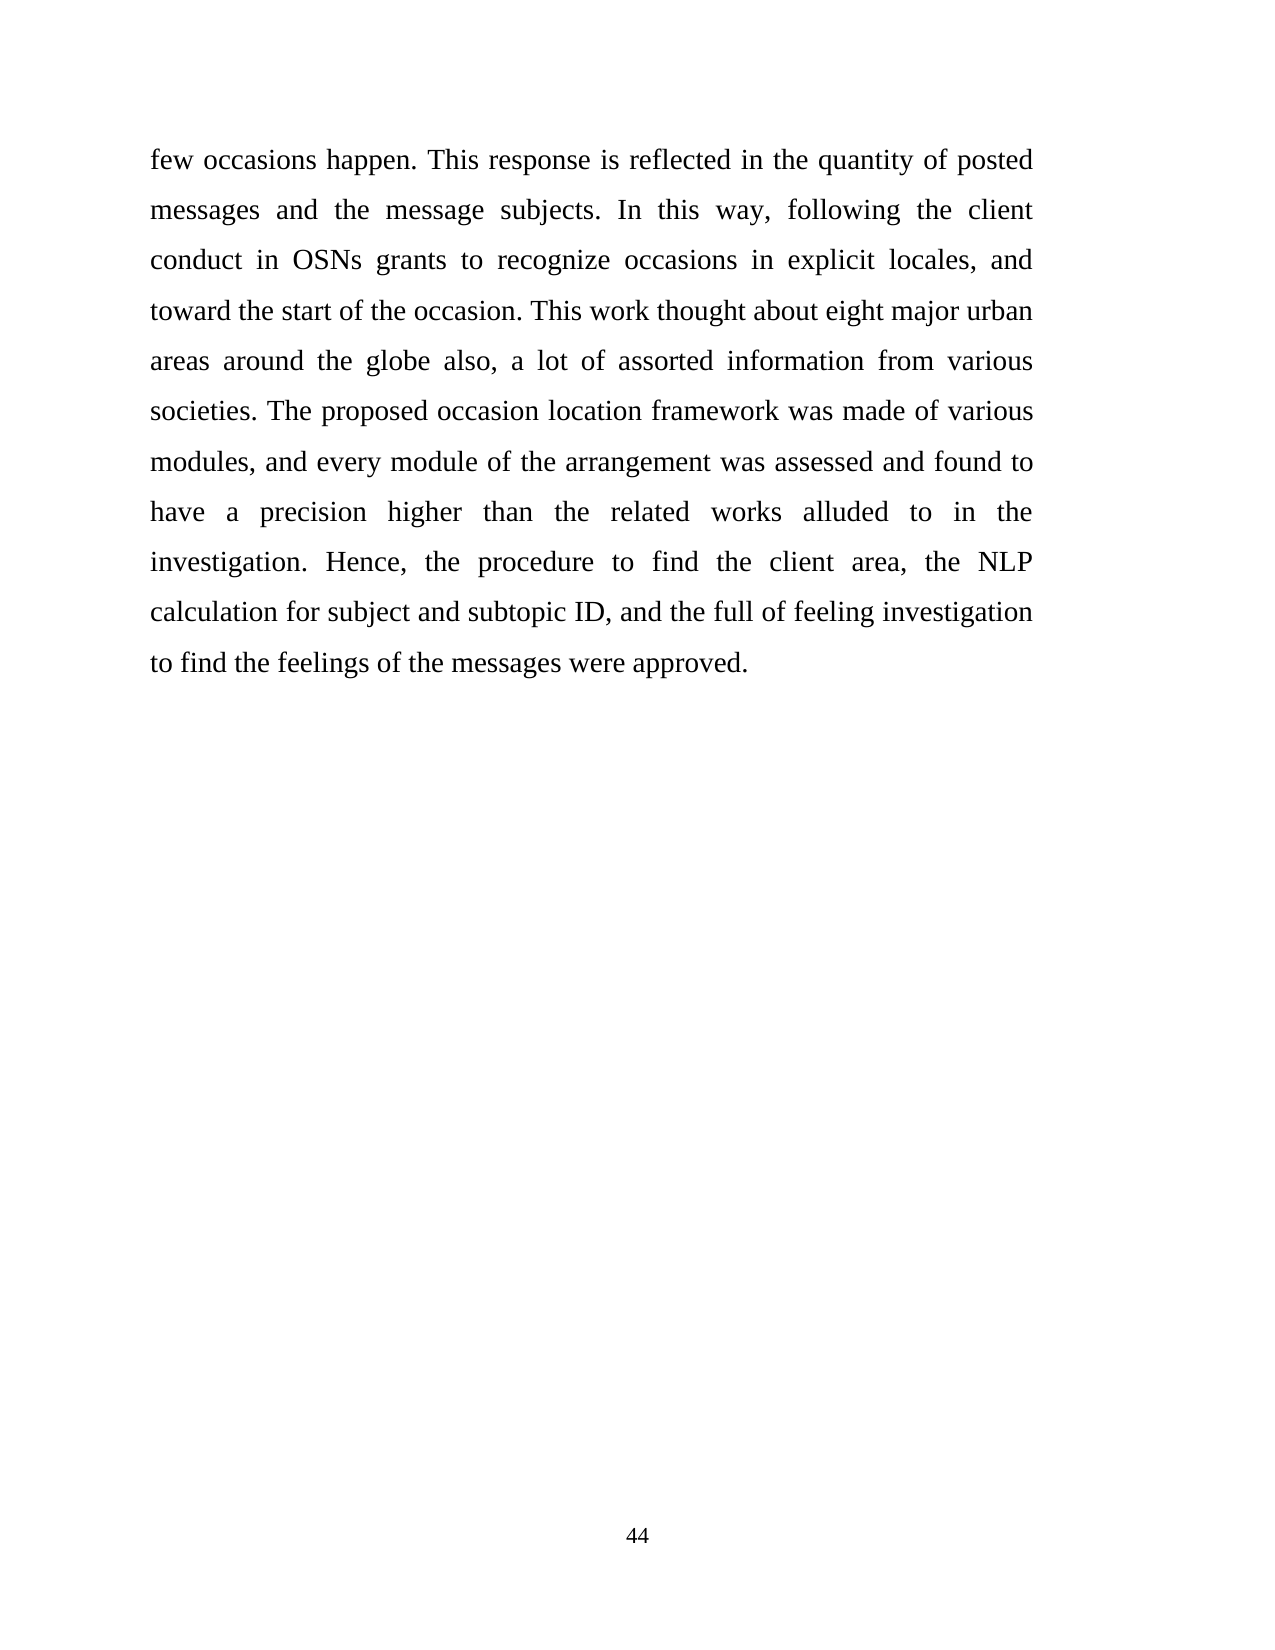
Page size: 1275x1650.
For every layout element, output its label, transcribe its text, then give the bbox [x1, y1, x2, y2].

text few occasions happen. This response is reflected in the quantity of posted messages and the message subjects. In this way, following the client conduct in OSNs grants to recognize occasions in explicit locales, and toward the start of the occasion. This work thought about eight major urban areas around the globe also, a lot of assorted information from various societies. The proposed occasion location framework was made of various modules, and every module of the arrangement was assessed and found to have a precision higher than the related works alluded to in the investigation. Hence, the procedure to find the client area, the NLP calculation for subject and subtopic ID, and the full of feeling investigation to find the feelings of the messages were approved. [150, 142, 1034, 678]
